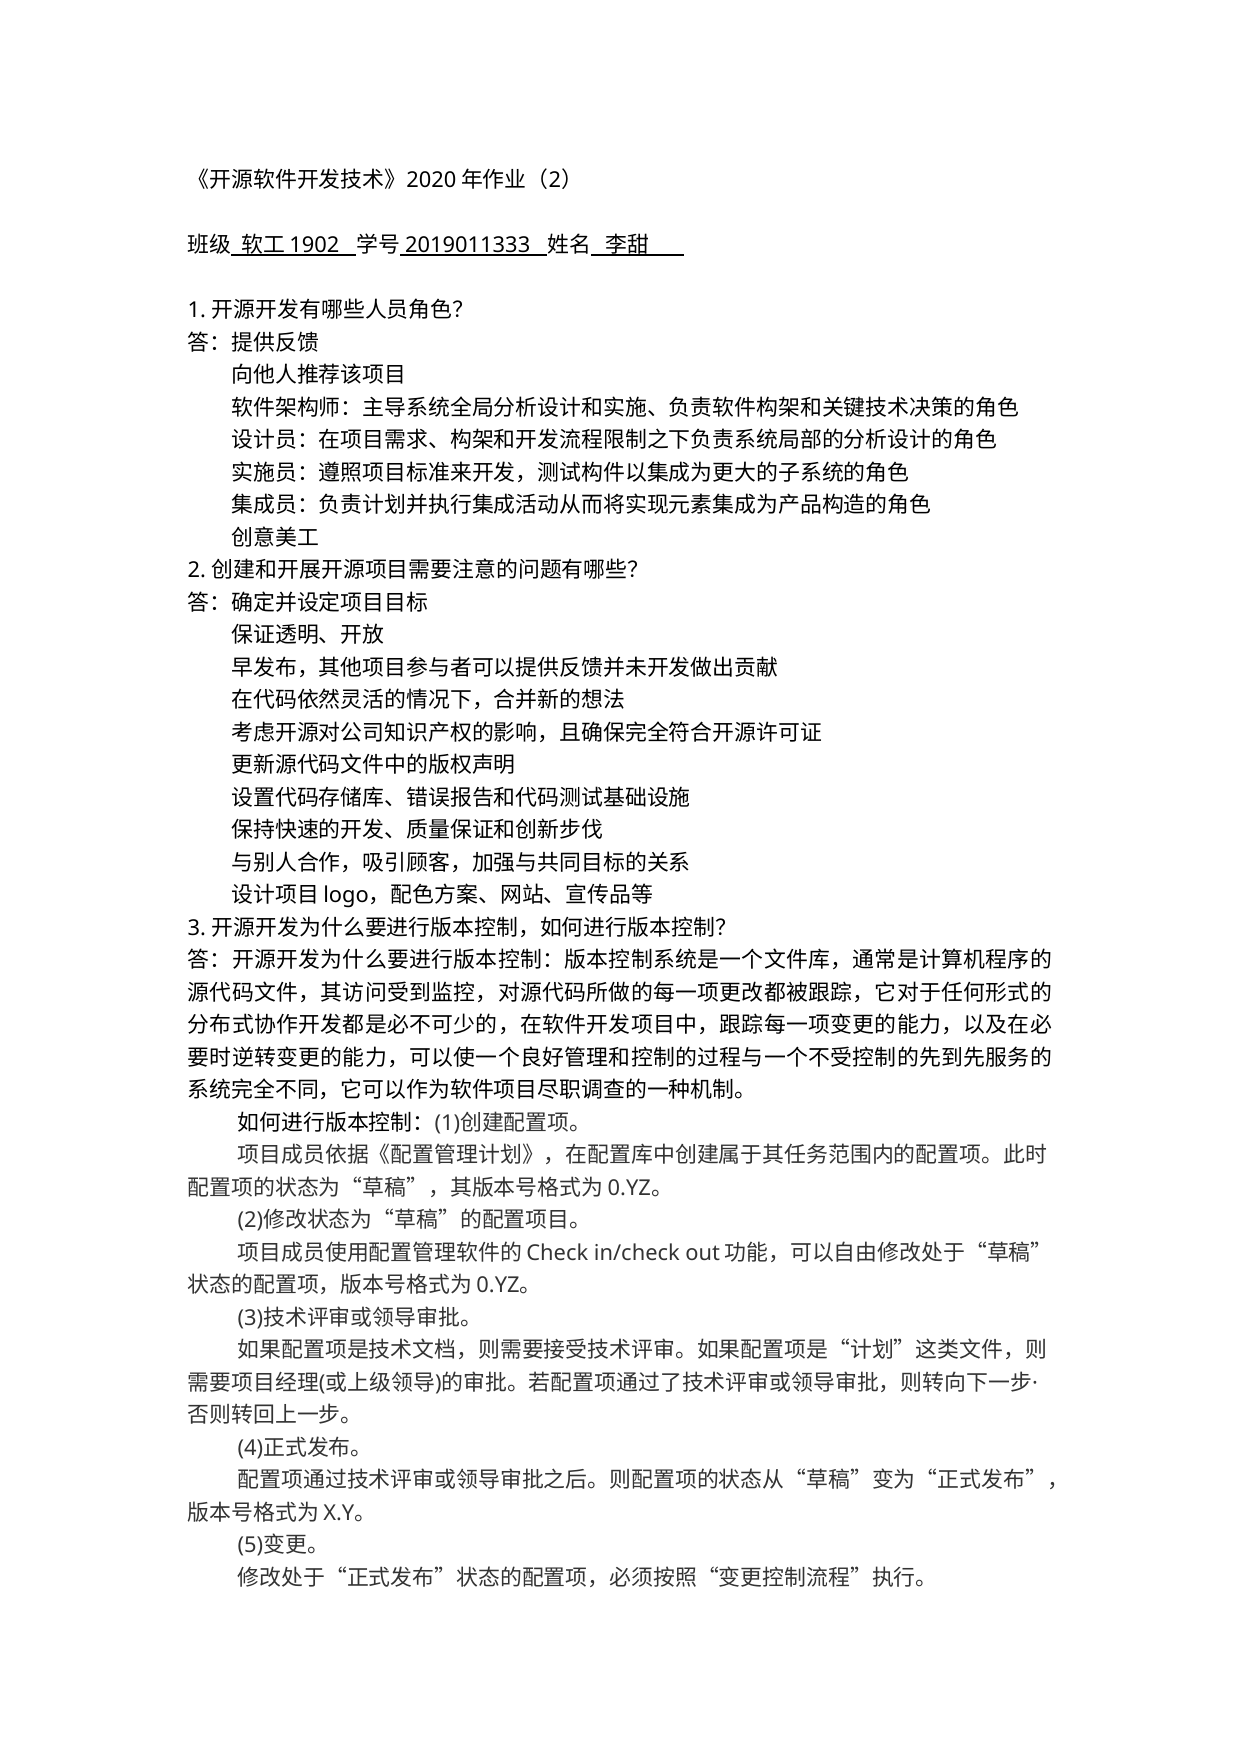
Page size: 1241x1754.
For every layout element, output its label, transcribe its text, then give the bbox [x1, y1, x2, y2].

text 配置项通过技术评审或领导审批之后。则配置项的状态从“草稿”变为“正式发布”，版本号格式为X.Y。 [187, 1462, 1053, 1527]
text 答：确定并设定项目目标 [187, 584, 1053, 617]
text 2. 创建和开展开源项目需要注意的问题有哪些？ [187, 552, 1053, 584]
text (2)修改状态为“草稿”的配置项目。 [187, 1202, 1053, 1234]
text 考虑开源对公司知识产权的影响，且确保完全符合开源许可证 [187, 714, 1053, 747]
text 集成员：负责计划并执行集成活动从而将实现元素集成为产品构造的角色 [187, 487, 1053, 519]
text 设计员：在项目需求、构架和开发流程限制之下负责系统局部的分析设计的角色 [187, 422, 1053, 454]
text 软件架构师：主导系统全局分析设计和实施、负责软件构架和关键技术决策的角色 [187, 389, 1053, 422]
text 设计项目logo，配色方案、网站、宣传品等 [187, 877, 1053, 909]
text 答：提供反馈 [187, 324, 1053, 357]
text (5)变更。 [187, 1527, 1053, 1559]
text 《开源软件开发技术》2020年作业（2） [187, 162, 1053, 194]
text 答：开源开发为什么要进行版本控制：版本控制系统是一个文件库，通常是计算机程序的源代码文件，其访问受到监控，对源代码所做的每一项更改都被跟踪，它对于任何形式的分布式协作开发都是必不可少的，在软件开发项目中，跟踪每一项变更的能力，以及在必要时逆转变更的能力，可以使一个良好管理和控制的过程与一个不受控制的先到先服务的系统完全不同，它可以作为软件项目尽职调查的一种机制。 [187, 942, 1053, 1104]
text 更新源代码文件中的版权声明 [187, 747, 1053, 779]
text 向他人推荐该项目 [187, 357, 1053, 389]
text 保持快速的开发、质量保证和创新步伐 [187, 812, 1053, 844]
text (3)技术评审或领导审批。 [187, 1299, 1053, 1332]
text (4)正式发布。 [187, 1429, 1053, 1462]
text 班级 软工1902 学号 2019011333 姓名 李甜 [187, 227, 1053, 259]
text 1. 开源开发有哪些人员角色？ [187, 292, 1053, 324]
text 实施员：遵照项目标准来开发，测试构件以集成为更大的子系统的角色 [187, 454, 1053, 487]
text 早发布，其他项目参与者可以提供反馈并未开发做出贡献 [187, 649, 1053, 682]
text 在代码依然灵活的情况下，合并新的想法 [187, 682, 1053, 714]
text 保证透明、开放 [187, 617, 1053, 649]
text 3. 开源开发为什么要进行版本控制，如何进行版本控制？ [187, 909, 1053, 942]
text 如果配置项是技术文档，则需要接受技术评审。如果配置项是“计划”这类文件，则需要项目经理(或上级领导)的审批。若配置项通过了技术评审或领导审批，则转向下一步·否则转回上一步。 [187, 1332, 1053, 1429]
text 项目成员使用配置管理软件的Check in/check out功能，可以自由修改处于“草稿”状态的配置项，版本号格式为0.YZ。 [187, 1234, 1053, 1299]
text 项目成员依据《配置管理计划》，在配置库中创建属于其任务范围内的配置项。此时配置项的状态为“草稿”，其版本号格式为0.YZ。 [187, 1137, 1053, 1202]
text 与别人合作，吸引顾客，加强与共同目标的关系 [187, 844, 1053, 877]
text 设置代码存储库、错误报告和代码测试基础设施 [187, 779, 1053, 812]
text 如何进行版本控制：(1)创建配置项。 [187, 1104, 1053, 1137]
text 修改处于“正式发布”状态的配置项，必须按照“变更控制流程”执行。 [187, 1559, 1053, 1592]
text 创意美工 [187, 519, 1053, 552]
